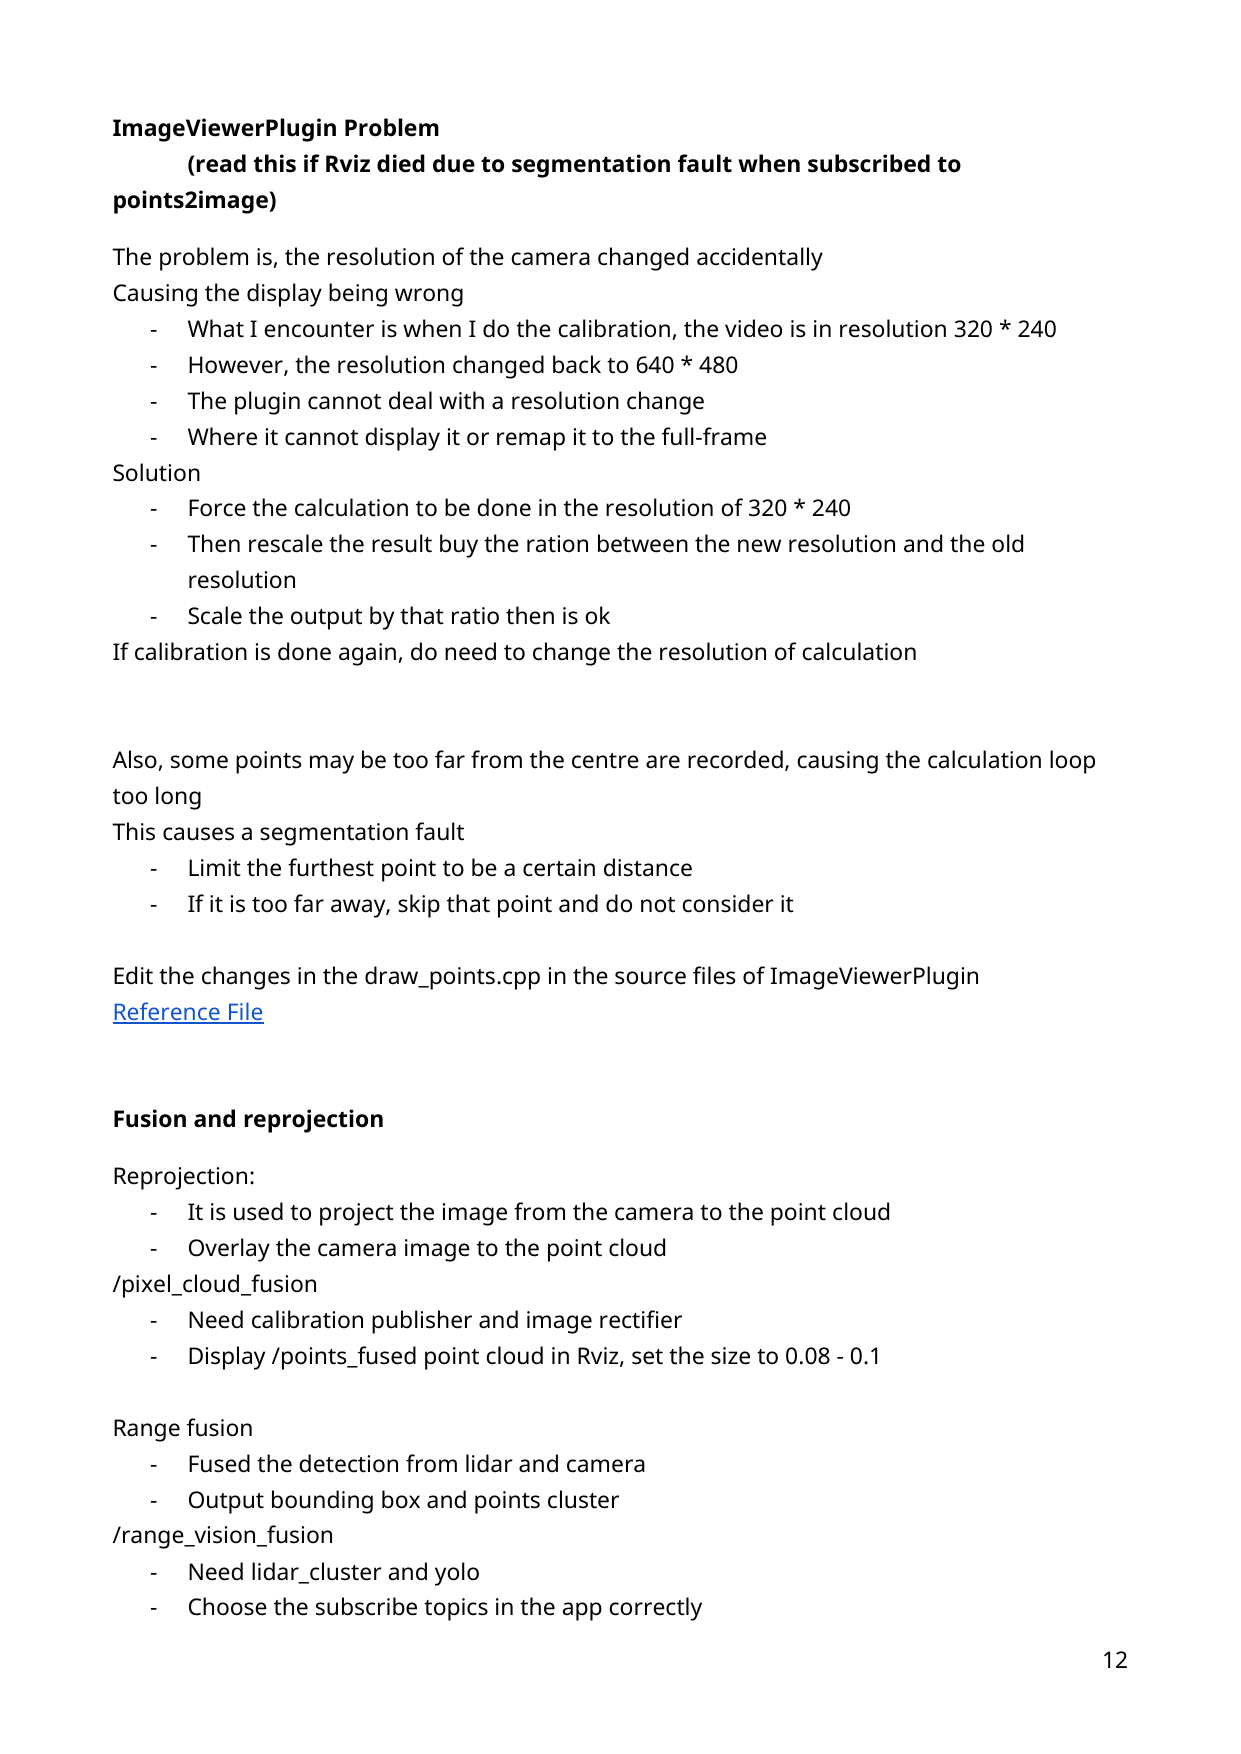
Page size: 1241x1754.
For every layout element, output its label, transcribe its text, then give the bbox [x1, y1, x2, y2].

list Force the calculation to be done in the resolution of 320 * 240 [150, 492, 1128, 524]
text Solution [112, 456, 1128, 488]
list Need calibration publisher and image rectifier [150, 1304, 1128, 1335]
text /pixel_cloud_fusion [112, 1268, 1128, 1299]
list Display /points_fused point cloud in Rviz, set the size to 0.08 - 0.1 [150, 1340, 1128, 1371]
list Scale the output by that ratio then is ok [150, 600, 1128, 631]
subtitle Fusion and reprojection [112, 1103, 1128, 1134]
list However, the resolution changed back to 640 * 480 [150, 349, 1128, 380]
text /range_vision_fusion [112, 1519, 1128, 1551]
list If it is too far away, skip that point and do not consider it [150, 888, 1128, 919]
text Also, some points may be too far from the centre are recorded, causing the calculation loop too long [112, 744, 1128, 811]
list Choose the subscribe topics in the app correctly [150, 1591, 1128, 1623]
list Overlay the camera image to the point cloud [150, 1232, 1128, 1263]
list Then rescale the result buy the ration between the new resolution and the old resolution [150, 528, 1128, 596]
text Reprojection: [112, 1160, 1128, 1191]
list Limit the furthest point to be a certain distance [150, 852, 1128, 883]
text Causing the display being wrong [112, 277, 1128, 308]
text This causes a segmentation fault [112, 816, 1128, 847]
text Edit the changes in the draw_points.cpp in the source files of ImageViewerPlugin [112, 959, 1128, 991]
list Fused the detection from lidar and camera [150, 1448, 1128, 1479]
list Output bounding box and points cluster [150, 1483, 1128, 1515]
list It is used to project the image from the camera to the point cloud [150, 1196, 1128, 1227]
text Range fusion [112, 1412, 1128, 1443]
text If calibration is done again, do need to change the resolution of calculation [112, 636, 1128, 667]
text Reference File [112, 996, 1128, 1027]
list What I encounter is when I do the calibration, the video is in resolution 320 * 240 [150, 313, 1128, 344]
text The problem is, the resolution of the camera changed accidentally [112, 241, 1128, 272]
list The plugin cannot deal with a resolution change [150, 384, 1128, 416]
list Need lidar_cluster and yolo [150, 1555, 1128, 1587]
list Where it cannot display it or remap it to the full-frame [150, 421, 1128, 452]
subtitle ImageViewerPlugin Problem (read this if Rviz died due to segmentation fault when subscribed to points2image) [112, 112, 1128, 215]
